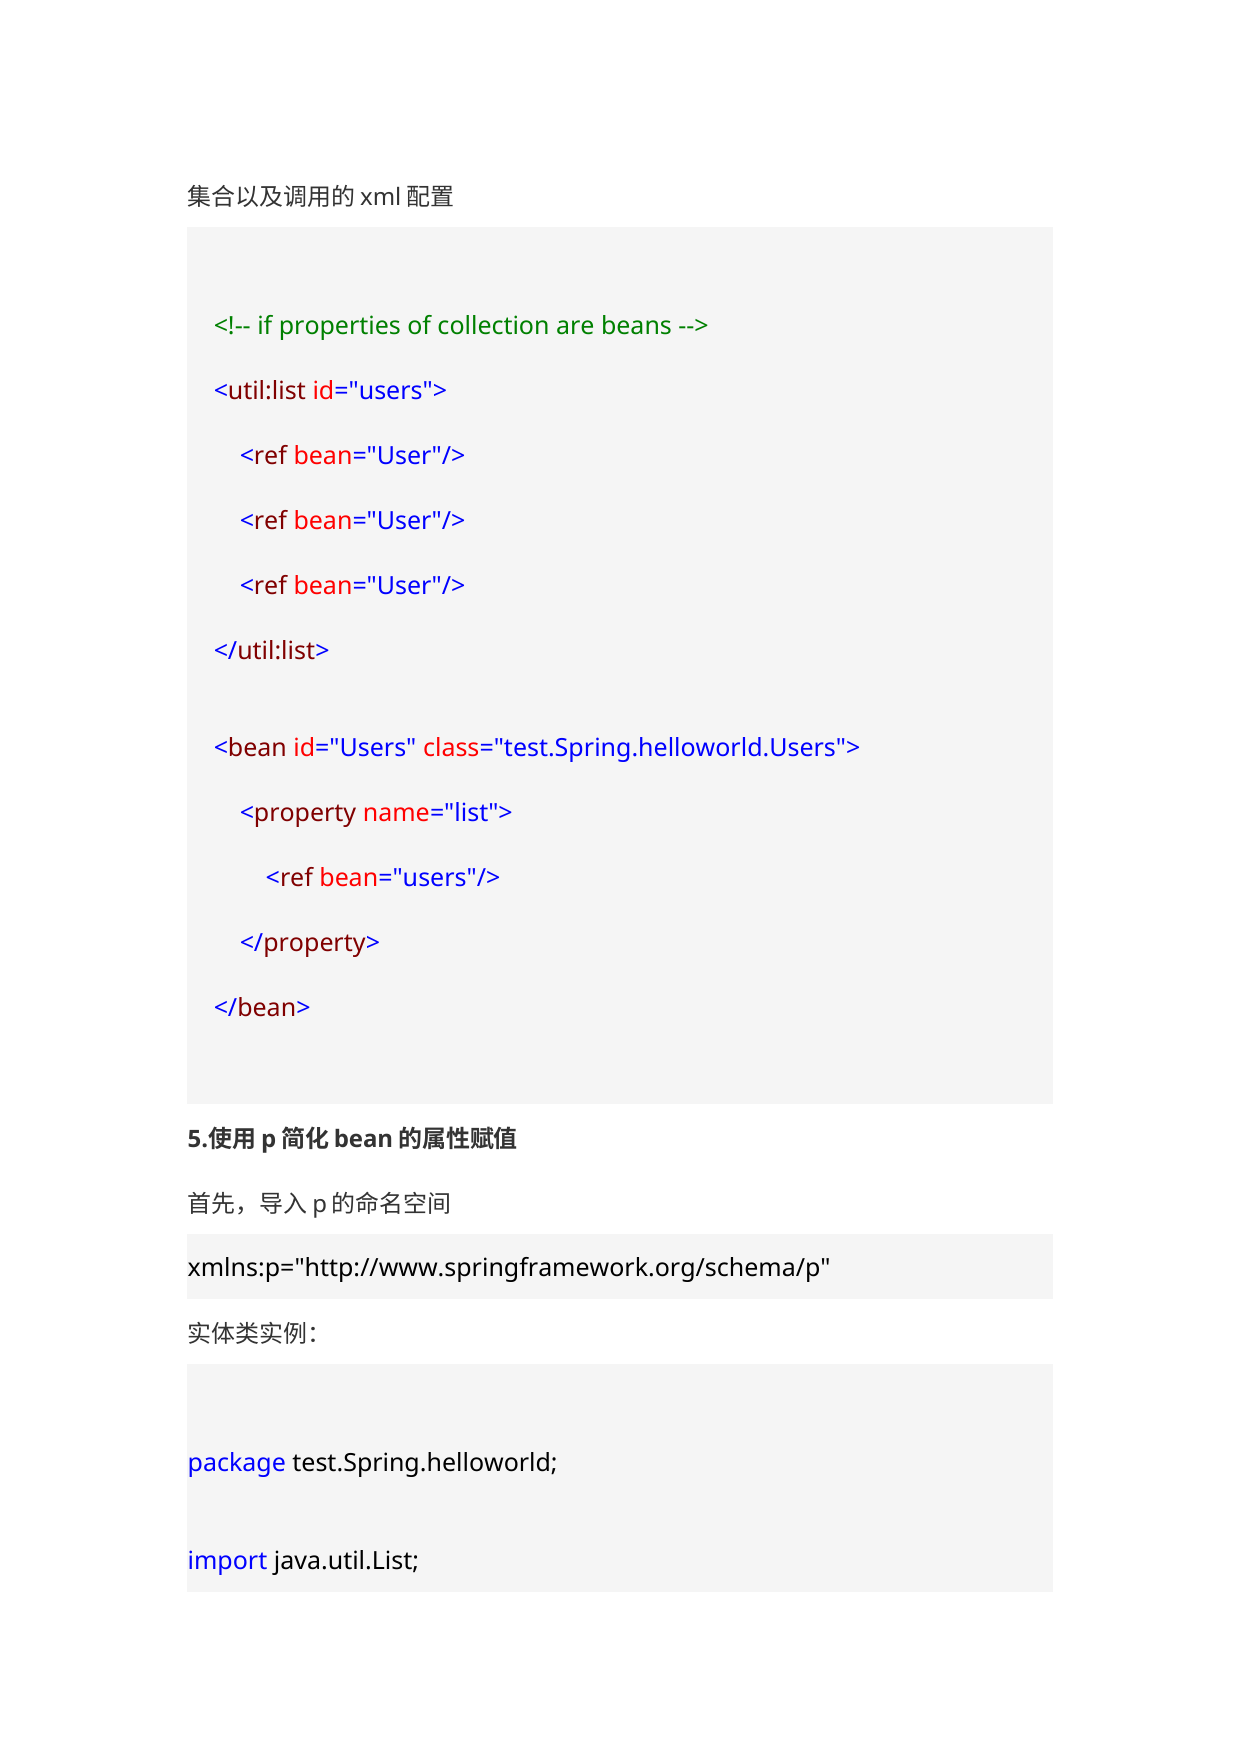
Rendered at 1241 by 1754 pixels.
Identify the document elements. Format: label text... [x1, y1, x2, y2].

text <util:list id="users"> [187, 357, 1053, 422]
text package test.Spring.helloworld; [187, 1429, 1053, 1494]
text <ref bean="users"/> [187, 844, 1053, 909]
text <bean id="Users" class="test.Spring.helloworld.Users"> [187, 714, 1053, 779]
text 5.使用p简化bean的属性赋值 [187, 1104, 1053, 1169]
text </property> [187, 909, 1053, 974]
text 集合以及调用的xml配置 [187, 162, 1053, 227]
text <property name="list"> [187, 779, 1053, 844]
text import java.util.List; [187, 1527, 1053, 1592]
text 实体类实例： [187, 1299, 1053, 1364]
text </util:list> [187, 617, 1053, 682]
text <ref bean="User"/> [187, 422, 1053, 487]
text <!-- if properties of collection are beans --> [187, 292, 1053, 357]
text 首先，导入p的命名空间 [187, 1169, 1053, 1234]
text xmlns:p="http://www.springframework.org/schema/p" [187, 1234, 1053, 1299]
text <ref bean="User"/> [187, 487, 1053, 552]
text </bean> [187, 974, 1053, 1039]
text <ref bean="User"/> [187, 552, 1053, 617]
